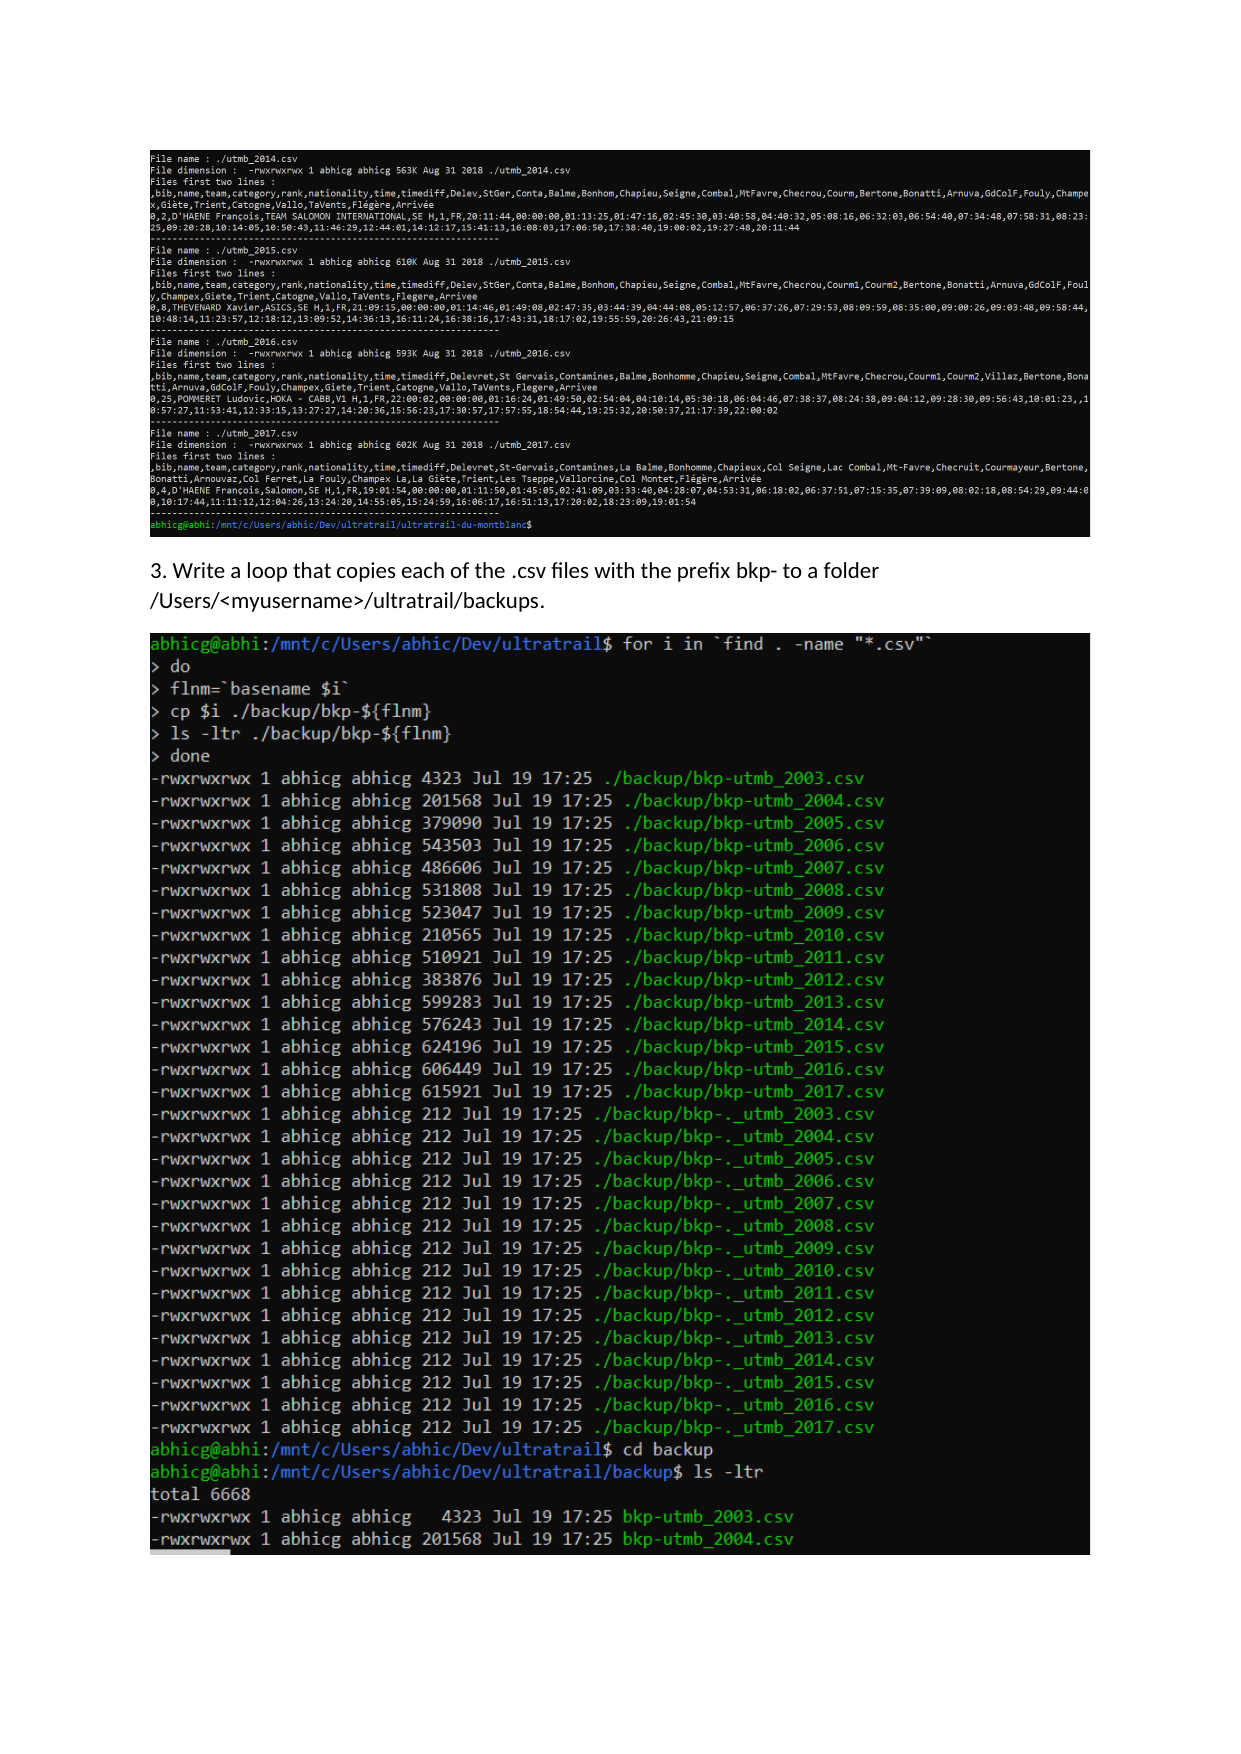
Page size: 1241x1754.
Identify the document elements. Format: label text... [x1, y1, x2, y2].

picture [150, 633, 1091, 1555]
text 3. Write a loop that copies each of the ​.csv​ files with the prefix ​bkp-​ to a folder /Users/<myusername>/ultratrail/backups​. [150, 556, 1090, 614]
picture [150, 150, 1091, 537]
